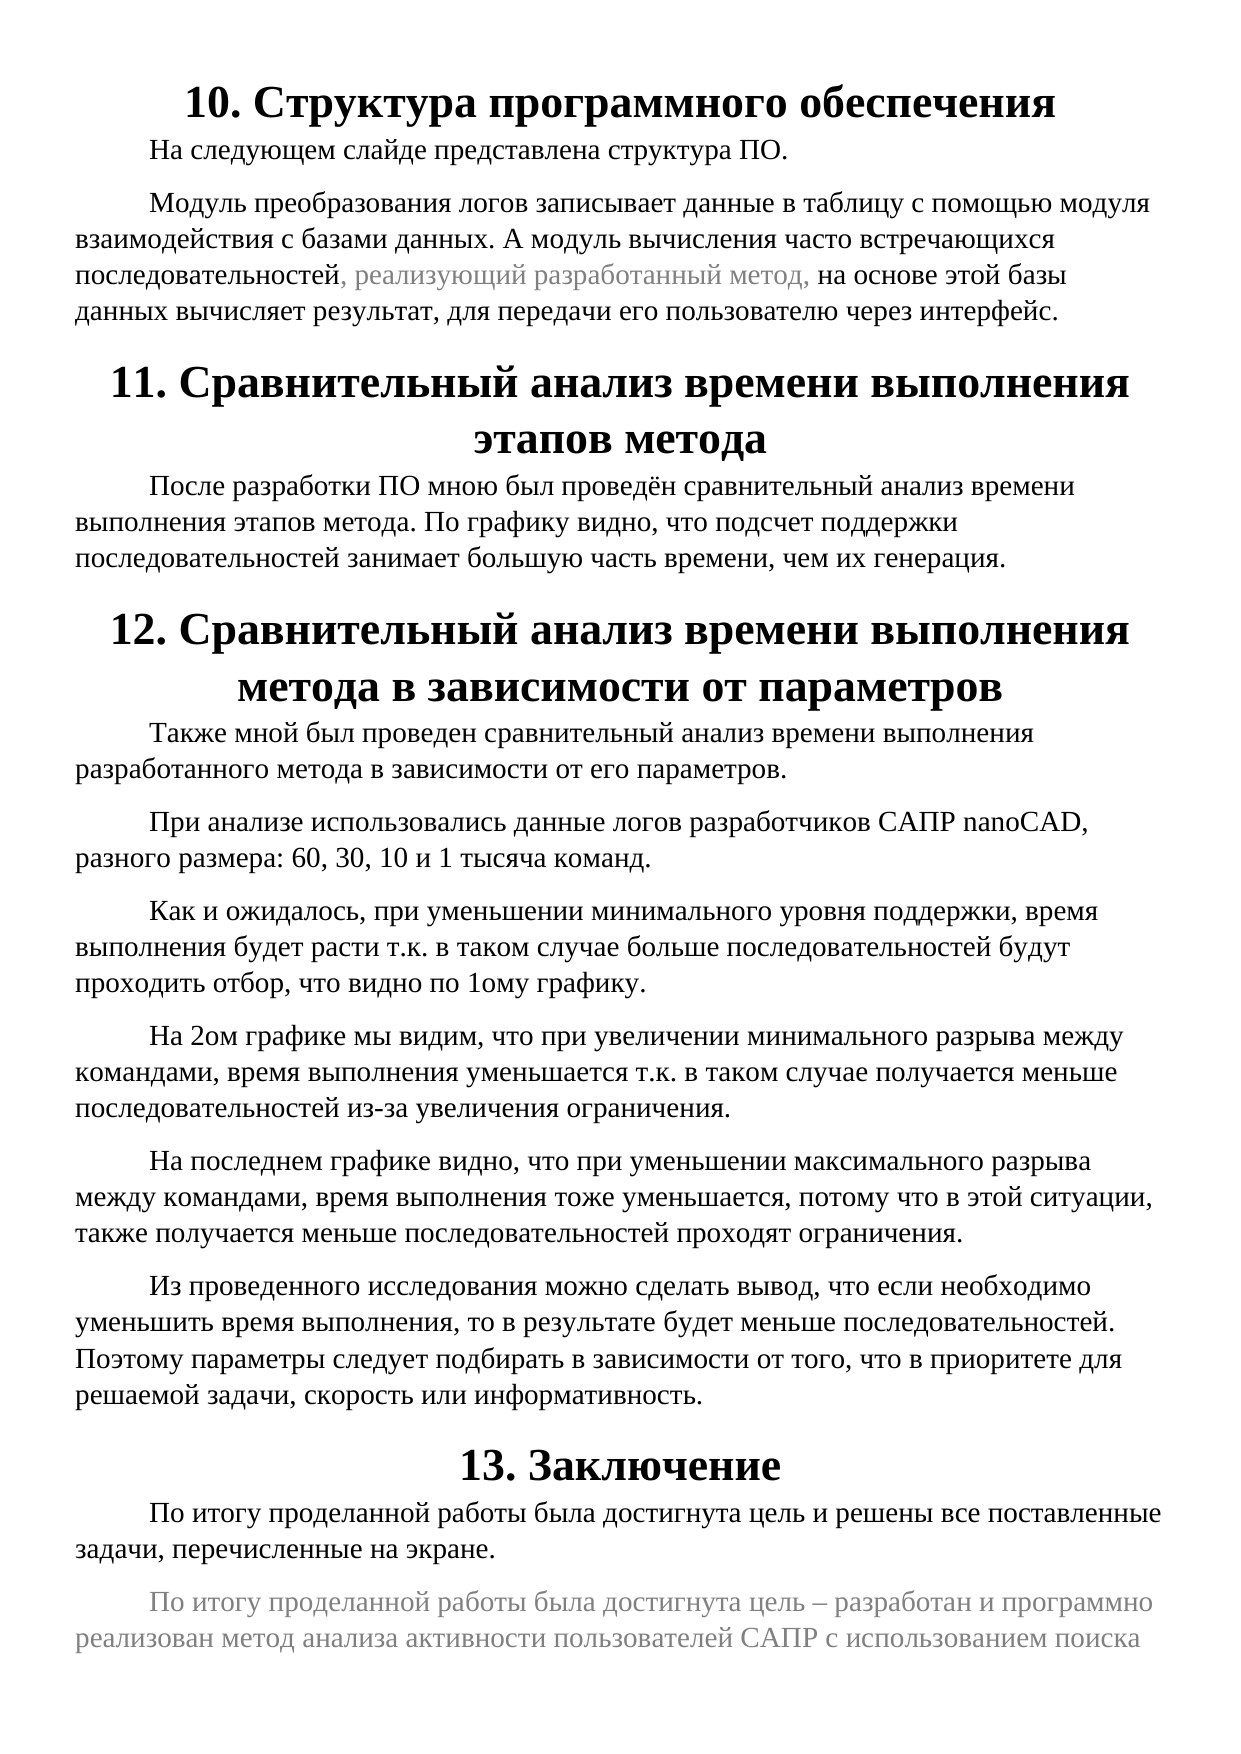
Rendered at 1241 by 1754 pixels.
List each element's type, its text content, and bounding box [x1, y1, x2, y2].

text На 2ом графике мы видим, что при увеличении минимального разрыва между командами, время выполнения уменьшается т.к. в таком случае получается меньше последовательностей из-за увеличения ограничения. [75, 1018, 1165, 1124]
text Из проведенного исследования можно сделать вывод, что если необходимо уменьшить время выполнения, то в результате будет меньше последовательностей. Поэтому параметры следует подбирать в зависимости от того, что в приоритете для решаемой задачи, скорость или информативность. [75, 1268, 1165, 1410]
text По итогу проделанной работы была достигнута цель и решены все поставленные задачи, перечисленные на экране. [75, 1495, 1165, 1564]
text При анализе использовались данные логов разработчиков САПР nanoCAD, разного размера: 60, 30, 10 и 1 тысяча команд. [75, 804, 1165, 874]
subtitle 10. Структура программного обеспечения [75, 75, 1165, 128]
subtitle 12. Сравнительный анализ времени выполнения метода в зависимости от параметров [75, 601, 1165, 711]
subtitle 13. Заключение [75, 1438, 1165, 1491]
text Как и ожидалось, при уменьшении минимального уровня поддержки, время выполнения будет расти т.к. в таком случае больше последовательностей будут проходить отбор, что видно по 1ому графику. [75, 893, 1165, 999]
text На последнем графике видно, что при уменьшении максимального разрыва между командами, время выполнения тоже уменьшается, потому что в этой ситуации, также получается меньше последовательностей проходят ограничения. [75, 1143, 1165, 1249]
subtitle 11. Сравнительный анализ времени выполнения этапов метода [75, 354, 1165, 464]
text Также мной был проведен сравнительный анализ времени выполнения разработанного метода в зависимости от его параметров. [75, 715, 1165, 785]
text Модуль преобразования логов записывает данные в таблицу с помощью модуля взаимодействия с базами данных. А модуль вычисления часто встречающихся последовательностей, реализующий разработанный метод, на основе этой базы данных вычисляет результат, для передачи его пользователю через интерфейс. [75, 185, 1165, 327]
text После разработки ПО мною был проведён сравнительный анализ времени выполнения этапов метода. По графику видно, что подсчет поддержки последовательностей занимает большую часть времени, чем их генерация. [75, 468, 1165, 574]
text На следующем слайде представлена структура ПО. [75, 132, 1165, 165]
